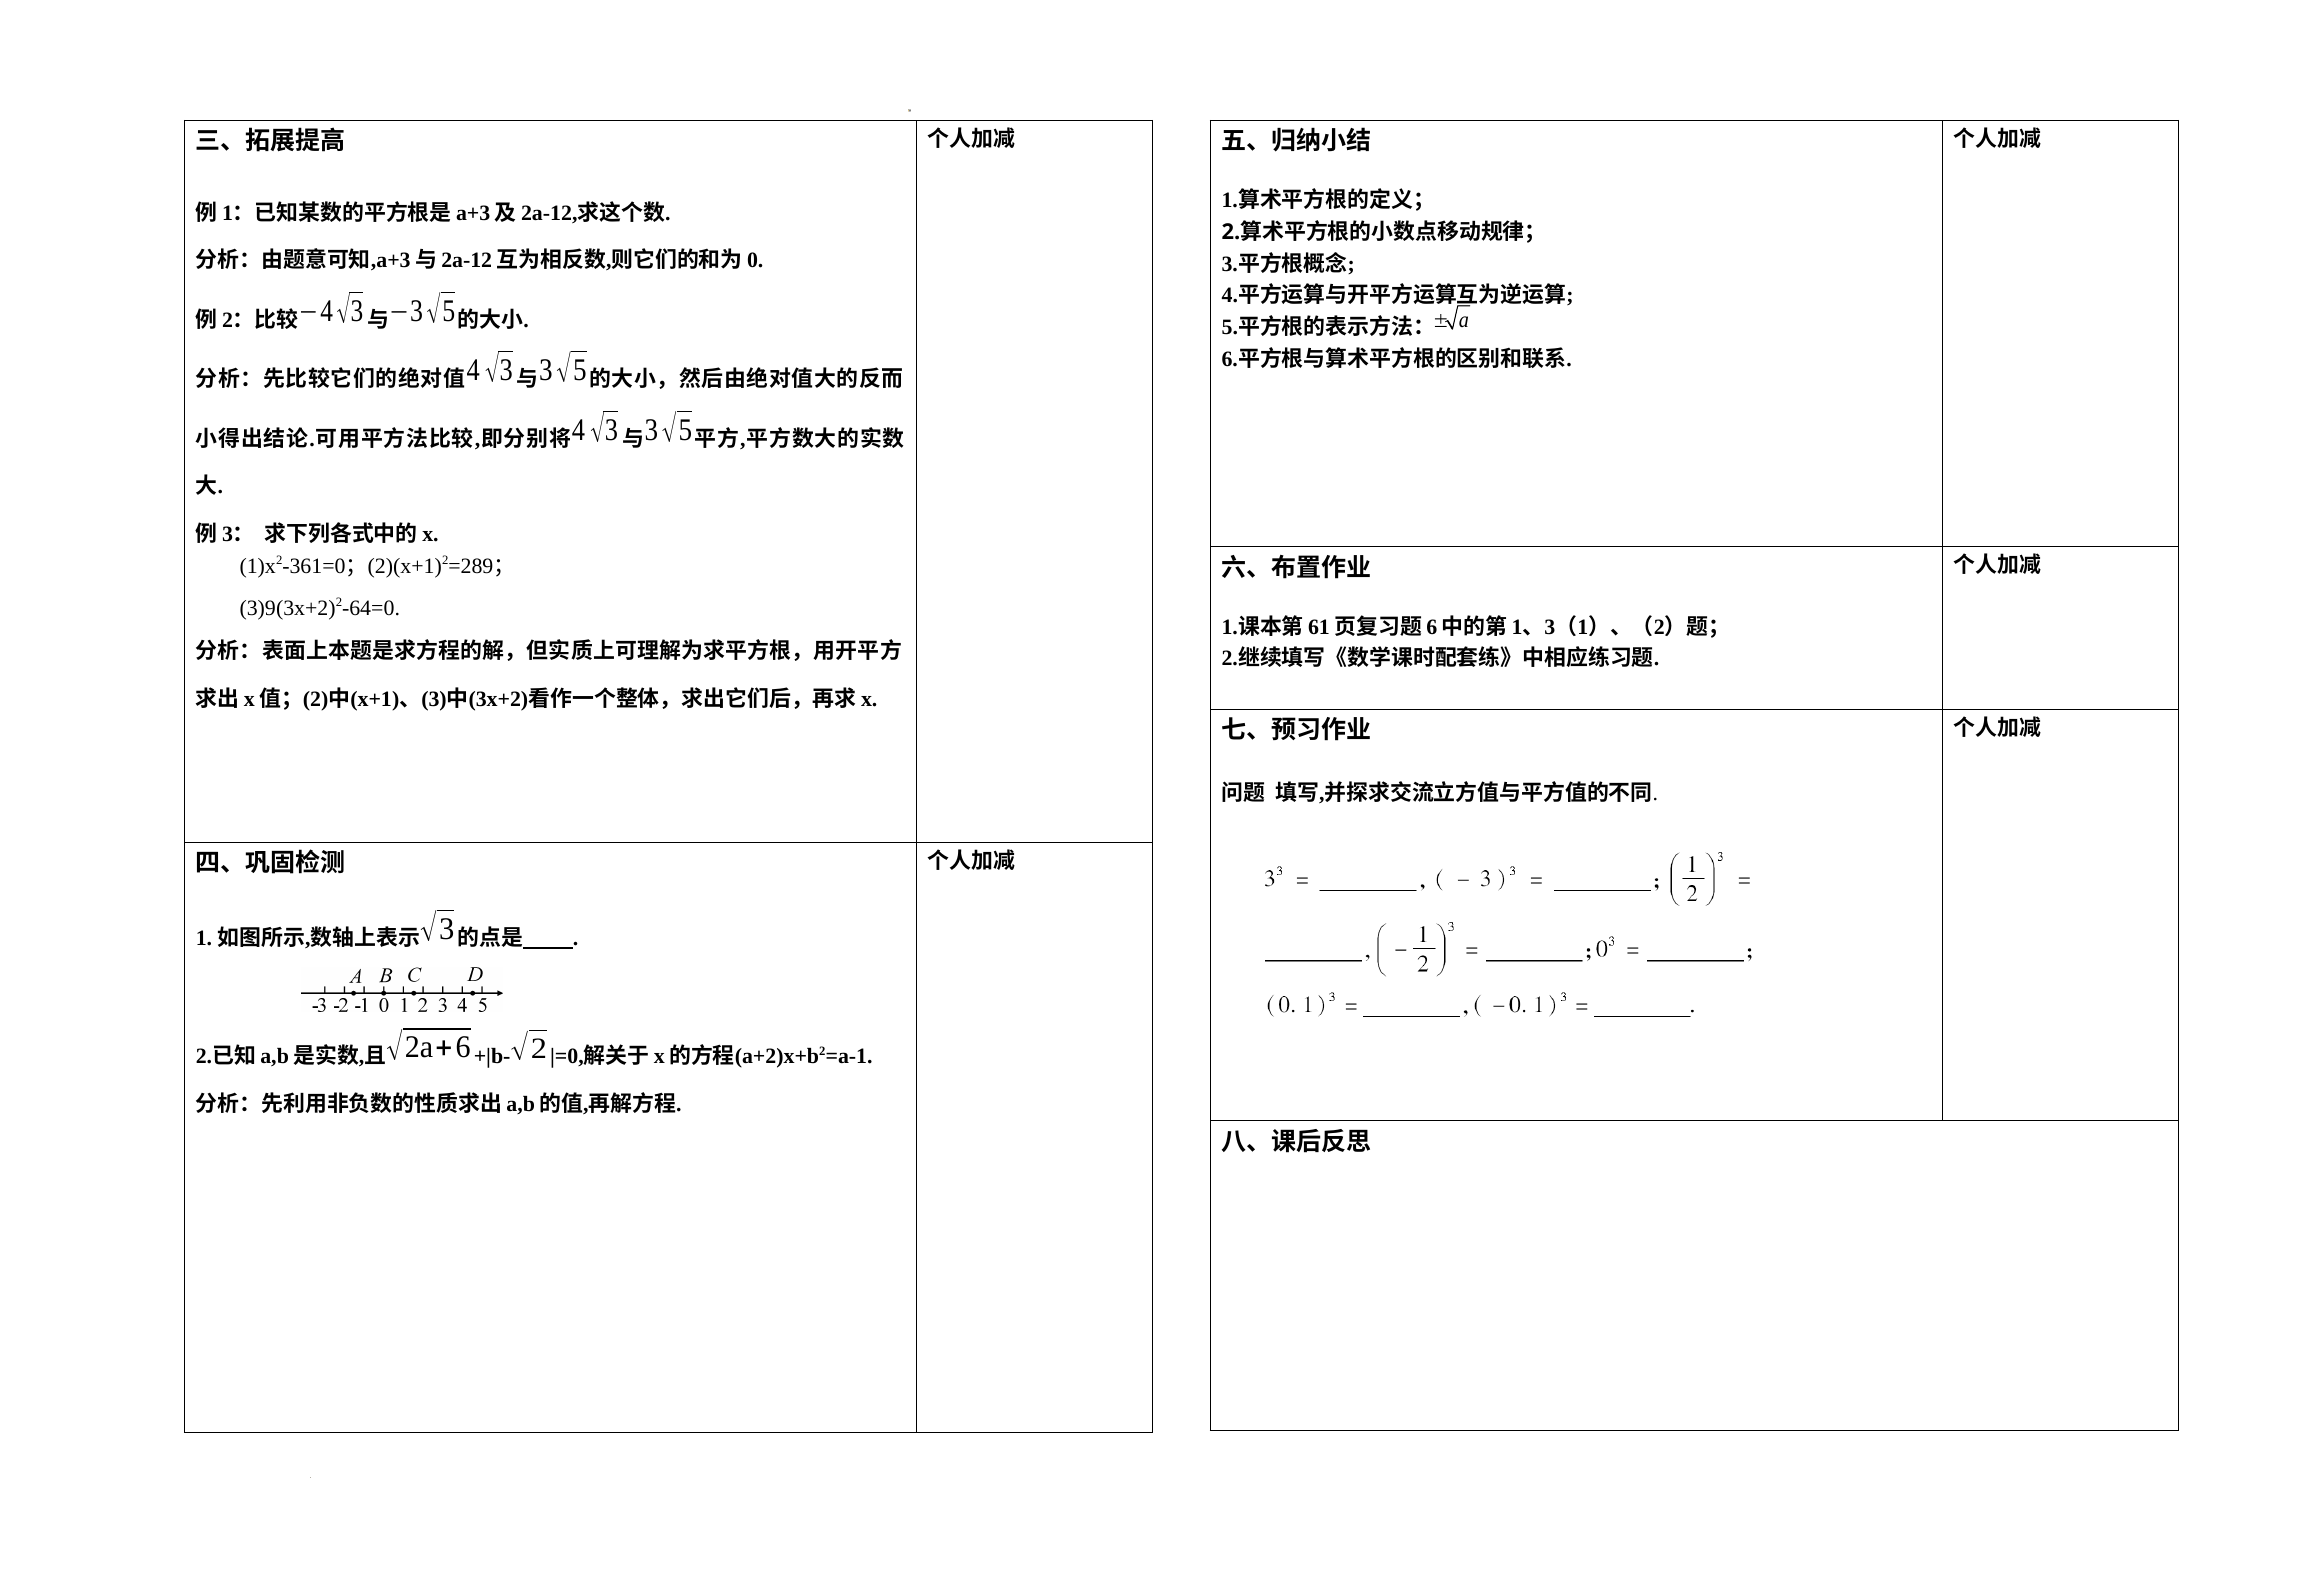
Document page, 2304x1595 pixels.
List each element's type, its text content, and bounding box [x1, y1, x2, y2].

table_cell 个人加减 [917, 121, 1152, 842]
table_cell 个人加减 [1943, 547, 2178, 708]
picture [1258, 850, 1754, 1023]
table_cell 个人加减 [1943, 121, 2178, 546]
table_cell 五、归纳小结 1.算术平方根的定义； 2.算术平方根的小数点移动规律； 3.平方根概念; 4.平方运算与开平方运算互为逆运算; 5.平方根的表示方法： 6.平方根与算术平方根的区别和联系. [1211, 121, 1942, 546]
table_cell 六、布置作业 1.课本第61页复习题6中的第1、3（1）、（2）题； 2.继续填写《数学课时配套练》中相应练习题. [1211, 547, 1942, 708]
table_cell 个人加减 [917, 843, 1152, 1432]
table_cell 八、课后反思 [1211, 1121, 2178, 1430]
picture [301, 967, 503, 1012]
table_cell 拓展提高 例1：已知某数的平方根是a+3及2a-12,求这个数. 分析：由题意可知,a+3与2a-12互为相反数,则它们的和为0. 例2：比较与的大小. 分析：先比较它们的绝对值与的大小，然后由绝对值大的反而小得出结论.可用平方法比较,即分别将与平方,平方数大的实数大. 例3： 求下列各式中的x. (1)x2-361=0；(2)(x+1)2=289； (3)9(3x+2)2-64=0. 分析：表面上本题是求方程的解，但实质上可理解为求平方根，用开平方求出x值；(2)中(x+1)、(3)中(3x+2)看作一个整体，求出它们后，再求x. [185, 121, 916, 842]
table_cell 个人加减 [1943, 710, 2178, 1120]
table_cell 七、预习作业 问题 填写,并探求交流立方值与平方值的不同. [1211, 710, 1942, 1120]
table_cell 四、巩固检测 1. 如图所示,数轴上表示的点是 . 2.已知a,b是实数,且+|b-|=0,解关于x的方程(a+2)x+b2=a-1. 分析：先利用非负数的性质求出a,b的值,再解方程. [185, 843, 916, 1432]
